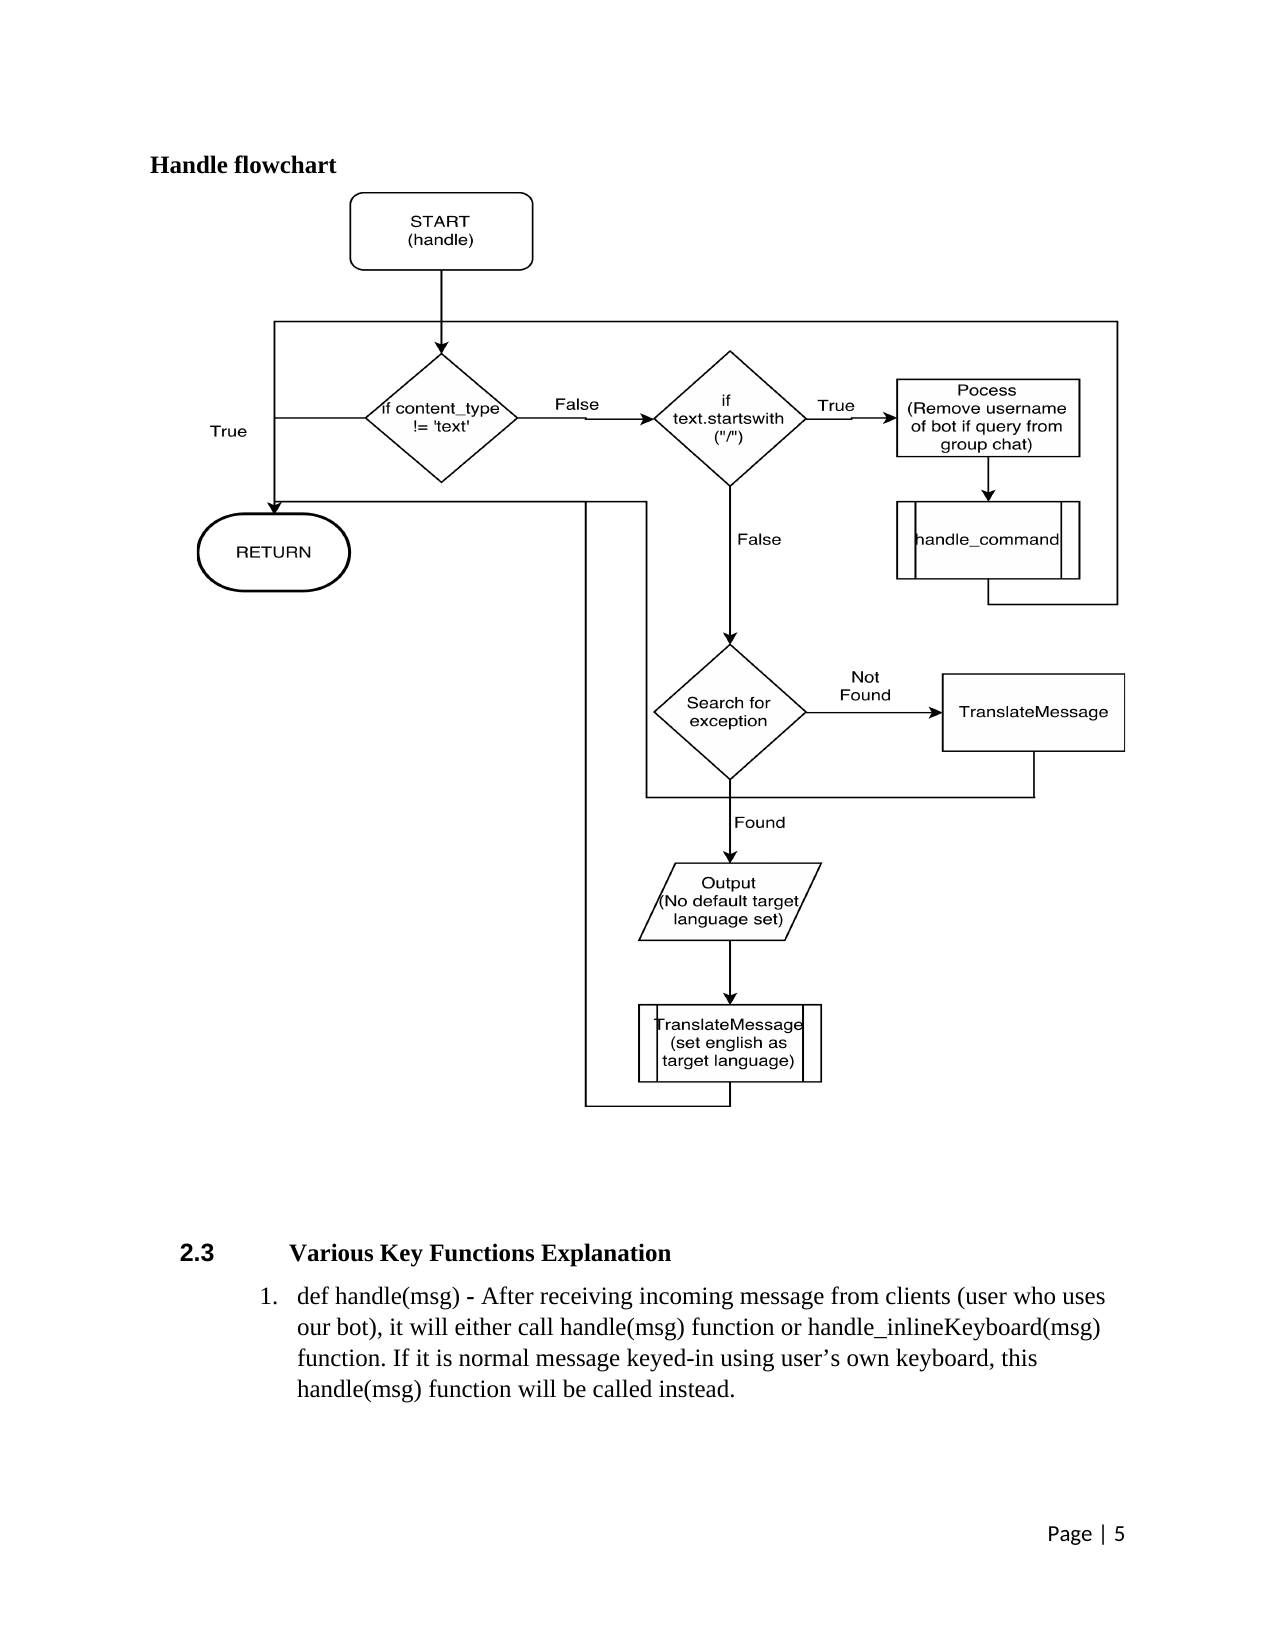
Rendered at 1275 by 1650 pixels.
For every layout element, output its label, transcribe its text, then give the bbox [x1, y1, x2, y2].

list Various Key Functions Explanation [179, 1238, 1125, 1267]
list def handle(msg) - After receiving incoming message from clients (user who uses our bot), it will either call handle(msg) function or handle_inlineKeyboard(msg) function. If it is normal message keyed-in using user’s own keyboard, this handle(msg) function will be called instead. [259, 1281, 1125, 1403]
text Handle flowchart [150, 150, 1125, 179]
picture [196, 192, 1125, 1107]
